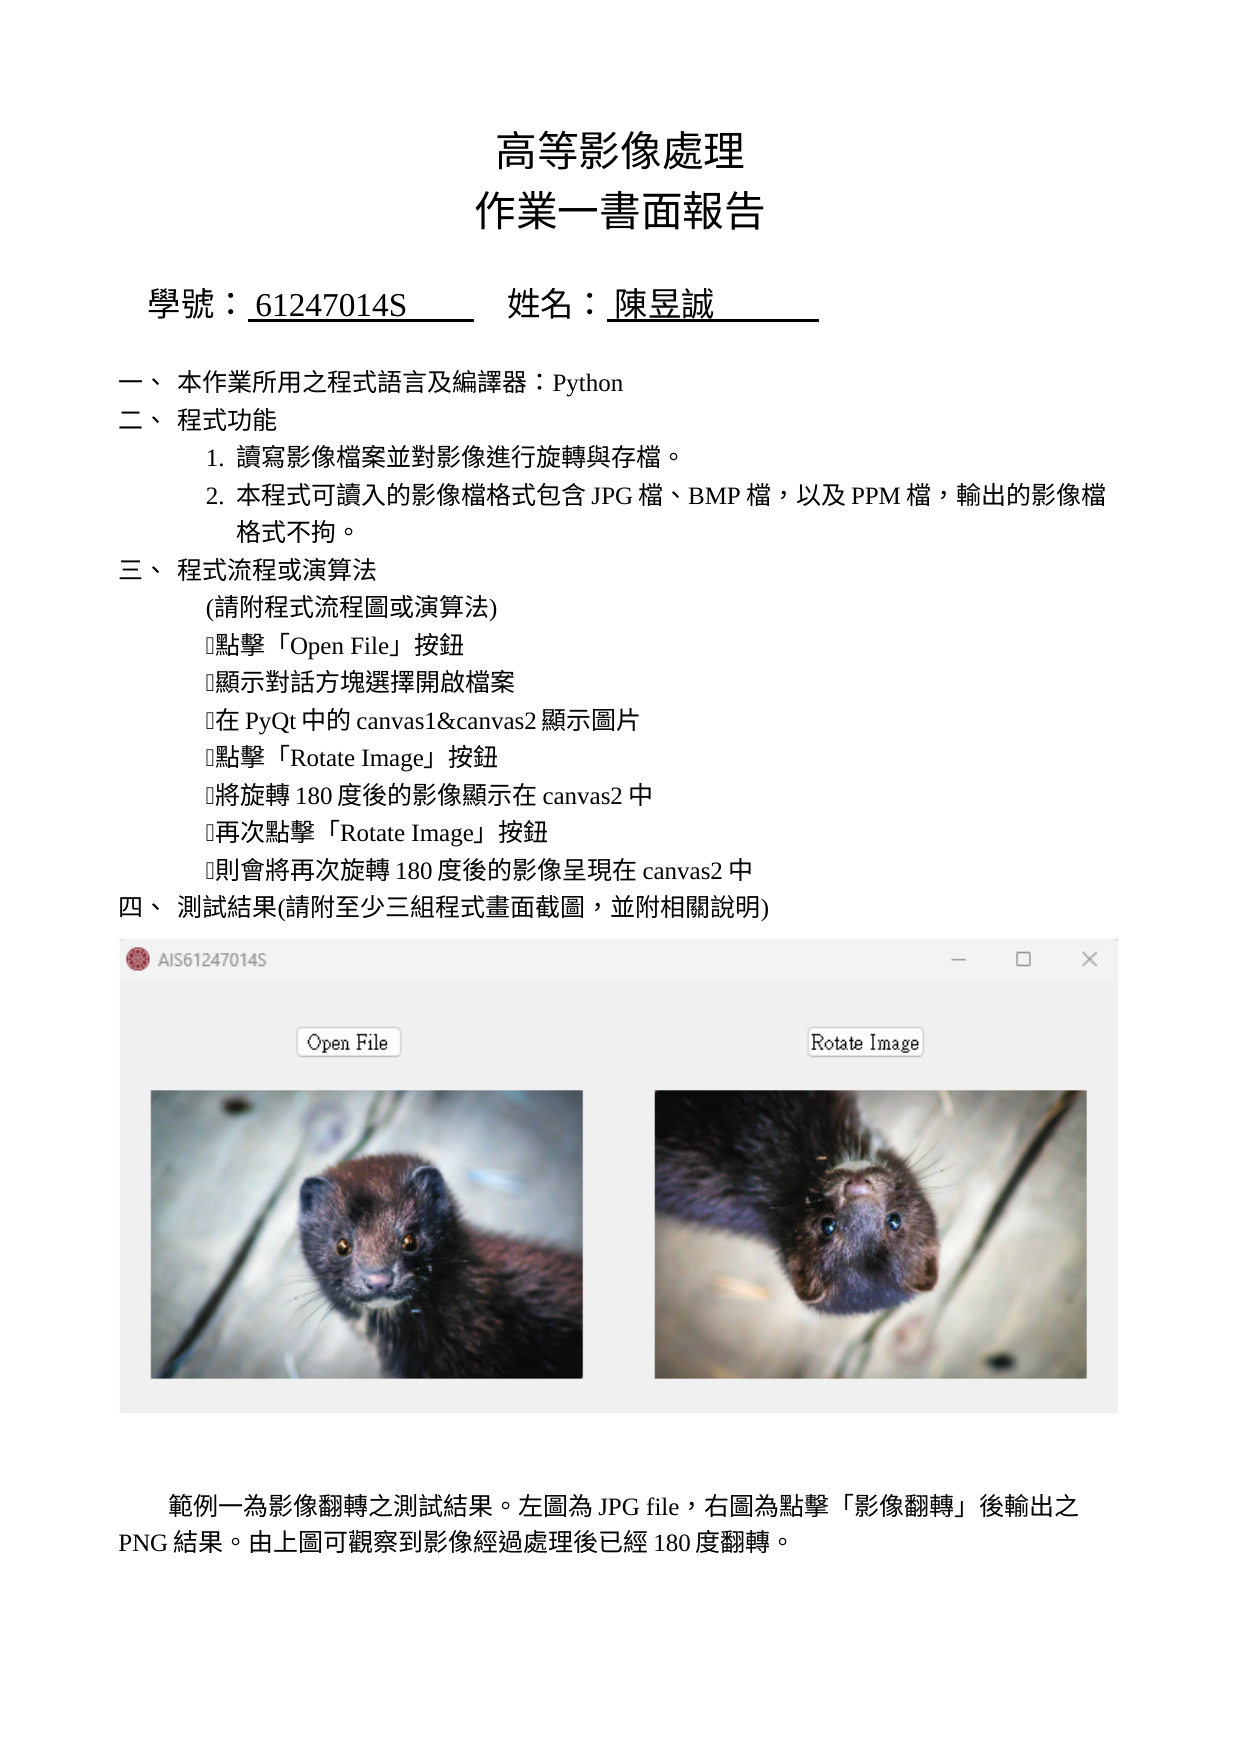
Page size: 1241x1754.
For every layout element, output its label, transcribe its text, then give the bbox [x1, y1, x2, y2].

text 作業一書面報告 [118, 178, 1122, 239]
text 顯示對話方塊選擇開啟檔案 [156, 662, 1122, 699]
text 將旋轉180度後的影像顯示在canvas2中 [156, 774, 1122, 812]
text 範例一為影像翻轉之測試結果。左圖為JPG file，右圖為點擊「影像翻轉」後輸出之PNG結果。由上圖可觀察到影像經過處理後已經180度翻轉。 [118, 1449, 1122, 1522]
text 再次點擊「Rotate Image」按鈕 [156, 812, 1122, 849]
text 點擊「Open File」按鈕 [156, 624, 1122, 662]
picture [118, 939, 1117, 1412]
list 測試結果(請附至少三組程式畫面截圖，並附相關說明) [118, 887, 1122, 924]
list 本作業所用之程式語言及編譯器：Python [118, 362, 1122, 399]
text (請附程式流程圖或演算法) [156, 587, 1122, 624]
text 在PyQt中的canvas1&canvas2顯示圖片 [156, 699, 1122, 737]
list 本程式可讀入的影像檔格式包含JPG檔、BMP檔，以及PPM檔，輸出的影像檔格式不拘。 [206, 474, 1122, 549]
text 學號： 61247014S 姓名： 陳昱誠 [148, 287, 1122, 324]
text 點擊「Rotate Image」按鈕 [156, 737, 1122, 774]
list 讀寫影像檔案並對影像進行旋轉與存檔。 [206, 437, 1122, 474]
list 程式流程或演算法 [118, 549, 1122, 587]
text 則會將再次旋轉180度後的影像呈現在canvas2中 [156, 849, 1122, 887]
list 程式功能 [118, 399, 1122, 437]
text 高等影像處理 [118, 118, 1122, 178]
